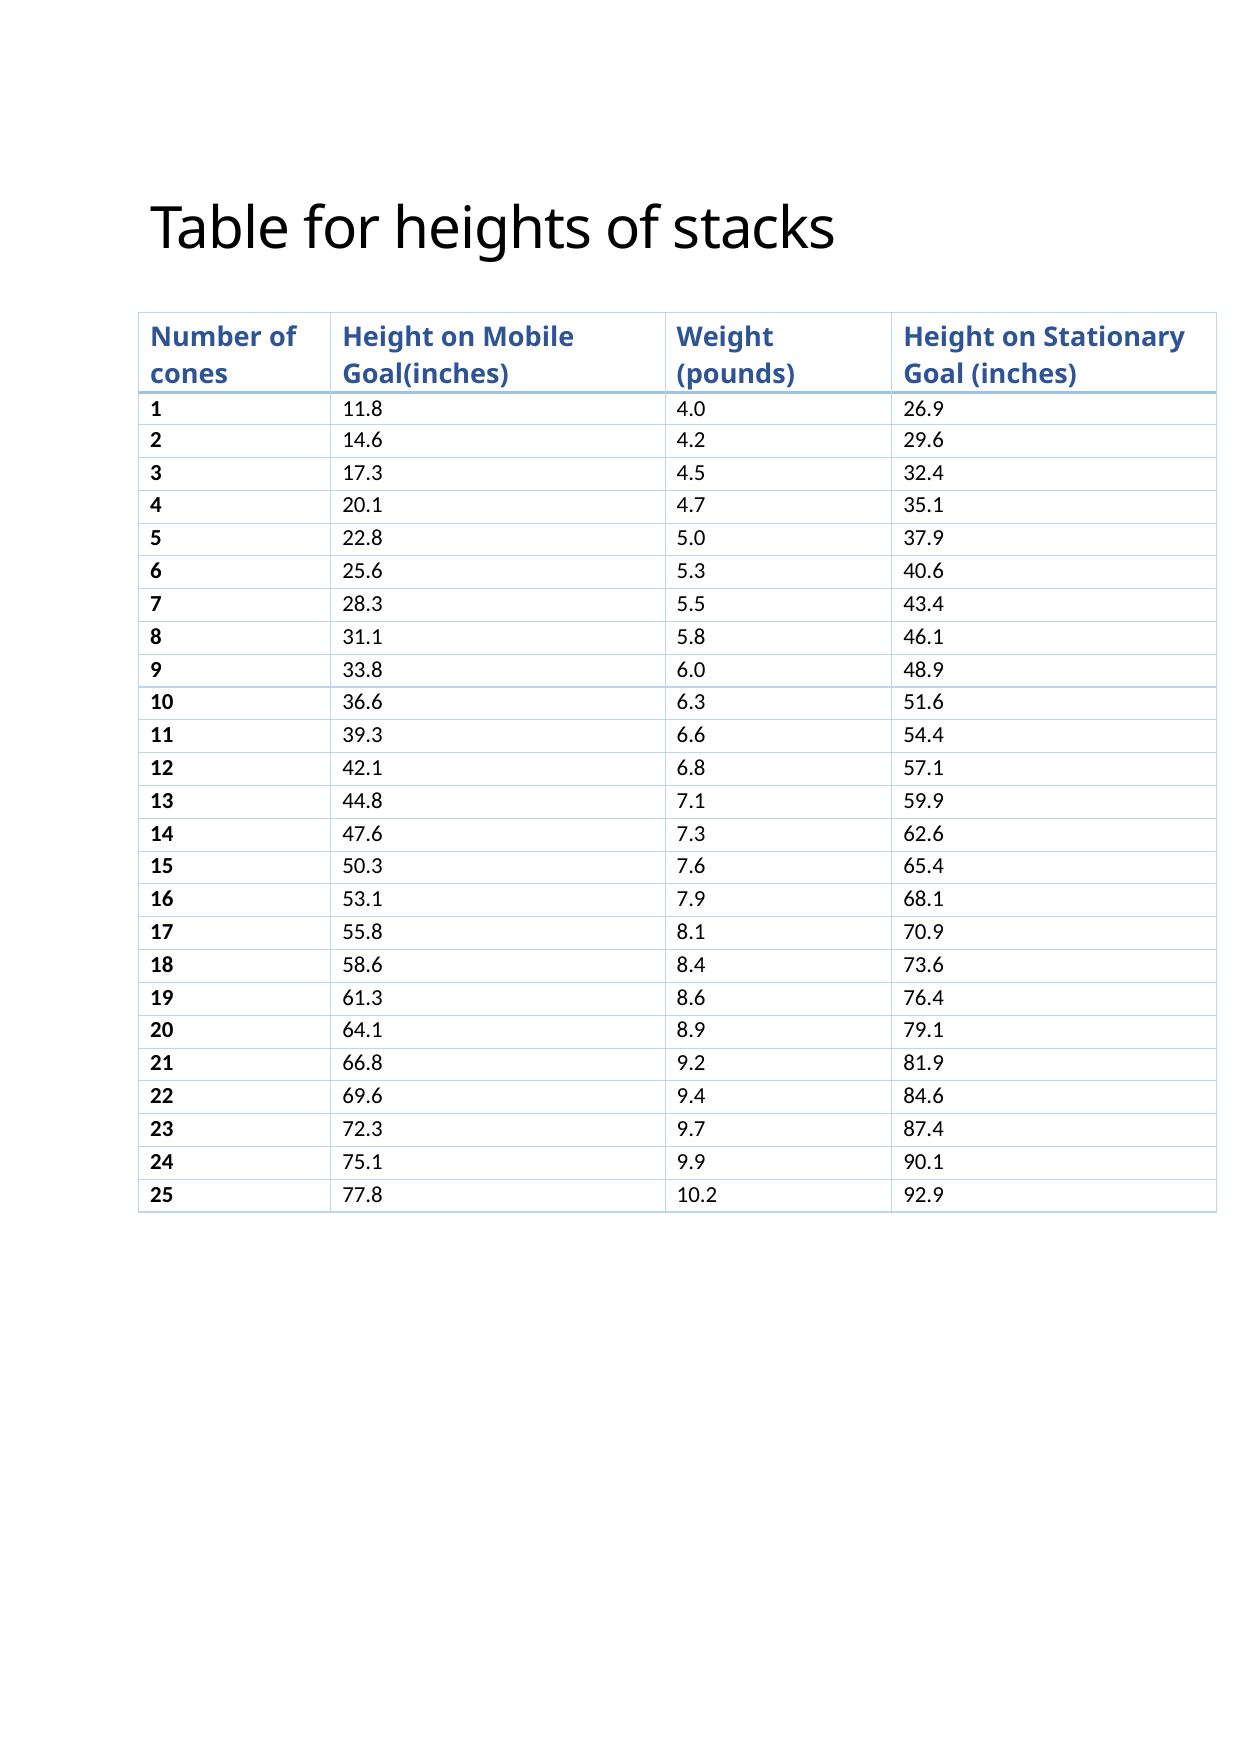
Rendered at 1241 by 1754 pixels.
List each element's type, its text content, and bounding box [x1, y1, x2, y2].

table_cell 20.1 [331, 491, 665, 522]
table_cell 7.9 [666, 884, 891, 916]
table_cell 19 [139, 983, 330, 1014]
table_cell 4.5 [666, 458, 891, 489]
table_cell 69.6 [331, 1081, 665, 1113]
table_cell 58.6 [331, 950, 665, 982]
table_cell 29.6 [892, 425, 1216, 457]
table_cell 75.1 [331, 1147, 665, 1179]
title Table for heights of stacks [150, 186, 1090, 265]
table_cell 87.4 [892, 1114, 1216, 1146]
table_cell 59.9 [892, 786, 1216, 818]
table_cell 7.3 [666, 819, 891, 851]
table_cell 65.4 [892, 852, 1216, 883]
table_cell 7.6 [666, 852, 891, 883]
table_cell 23 [139, 1114, 330, 1146]
table_cell 7 [139, 589, 330, 621]
table_cell 40.6 [892, 556, 1216, 588]
table_cell 54.4 [892, 720, 1216, 752]
table_cell 46.1 [892, 622, 1216, 654]
table_cell 81.9 [892, 1049, 1216, 1080]
table_cell 66.8 [331, 1049, 665, 1080]
table_cell 2 [139, 425, 330, 457]
table_cell 84.6 [892, 1081, 1216, 1113]
table_cell 20 [139, 1016, 330, 1047]
table_cell 3 [139, 458, 330, 489]
table_cell 8.9 [666, 1016, 891, 1047]
table_cell 6.6 [666, 720, 891, 752]
table_cell 11.8 [331, 394, 665, 424]
table_cell 32.4 [892, 458, 1216, 489]
table_cell 9.4 [666, 1081, 891, 1113]
table_cell 5.8 [666, 622, 891, 654]
table_cell 26.9 [892, 394, 1216, 424]
table_cell 50.3 [331, 852, 665, 883]
table_cell 17 [139, 917, 330, 949]
table_cell 44.8 [331, 786, 665, 818]
table_cell 6.8 [666, 753, 891, 785]
table_cell 8.1 [666, 917, 891, 949]
table_cell 33.8 [331, 655, 665, 686]
table_cell 6 [139, 556, 330, 588]
table_cell 18 [139, 950, 330, 982]
table_cell 90.1 [892, 1147, 1216, 1179]
table_cell 4.0 [666, 394, 891, 424]
table_cell 79.1 [892, 1016, 1216, 1047]
table_header Number of cones [139, 313, 330, 391]
table_cell 7.1 [666, 786, 891, 818]
table_cell 31.1 [331, 622, 665, 654]
table_cell 22.8 [331, 524, 665, 555]
table_cell 14.6 [331, 425, 665, 457]
table_cell 8.4 [666, 950, 891, 982]
table_cell 6.0 [666, 655, 891, 686]
table_cell 14 [139, 819, 330, 851]
table_cell 11 [139, 720, 330, 752]
table_cell 8 [139, 622, 330, 654]
table_cell 5.5 [666, 589, 891, 621]
table_cell 36.6 [331, 688, 665, 719]
table_cell 24 [139, 1147, 330, 1179]
table_cell 42.1 [331, 753, 665, 785]
table_cell 57.1 [892, 753, 1216, 785]
table_cell 9.9 [666, 1147, 891, 1179]
table_cell 37.9 [892, 524, 1216, 555]
table_cell 28.3 [331, 589, 665, 621]
table_cell 4 [139, 491, 330, 522]
table_cell 61.3 [331, 983, 665, 1014]
table_cell 53.1 [331, 884, 665, 916]
table_cell 51.6 [892, 688, 1216, 719]
table_cell 92.9 [892, 1180, 1216, 1211]
table_cell 35.1 [892, 491, 1216, 522]
table_cell 9.2 [666, 1049, 891, 1080]
table_cell 15 [139, 852, 330, 883]
table_cell 8.6 [666, 983, 891, 1014]
table_cell 68.1 [892, 884, 1216, 916]
table_cell 4.7 [666, 491, 891, 522]
table_cell 13 [139, 786, 330, 818]
table_cell 10 [139, 688, 330, 719]
table_cell 6.3 [666, 688, 891, 719]
table_header Height on Stationary Goal (inches) [892, 313, 1216, 391]
table_cell 22 [139, 1081, 330, 1113]
table_header Weight (pounds) [666, 313, 891, 391]
table_cell 43.4 [892, 589, 1216, 621]
table_cell 5.3 [666, 556, 891, 588]
table_cell 4.2 [666, 425, 891, 457]
table_cell 17.3 [331, 458, 665, 489]
table_cell 5.0 [666, 524, 891, 555]
table_cell 9 [139, 655, 330, 686]
table_cell 12 [139, 753, 330, 785]
table_cell 1 [139, 394, 330, 424]
table_cell 76.4 [892, 983, 1216, 1014]
table_header Height on Mobile Goal(inches) [331, 313, 665, 391]
table_cell 73.6 [892, 950, 1216, 982]
table_cell 16 [139, 884, 330, 916]
table_cell 62.6 [892, 819, 1216, 851]
table_cell 47.6 [331, 819, 665, 851]
table_cell 9.7 [666, 1114, 891, 1146]
table_cell 21 [139, 1049, 330, 1080]
table_cell 64.1 [331, 1016, 665, 1047]
table_cell 70.9 [892, 917, 1216, 949]
table_cell 39.3 [331, 720, 665, 752]
table_cell 48.9 [892, 655, 1216, 686]
table_cell 25.6 [331, 556, 665, 588]
table_cell 55.8 [331, 917, 665, 949]
table_cell 10.2 [666, 1180, 891, 1211]
table_cell 77.8 [331, 1180, 665, 1211]
table_cell 5 [139, 524, 330, 555]
table_cell 72.3 [331, 1114, 665, 1146]
table_cell 25 [139, 1180, 330, 1211]
